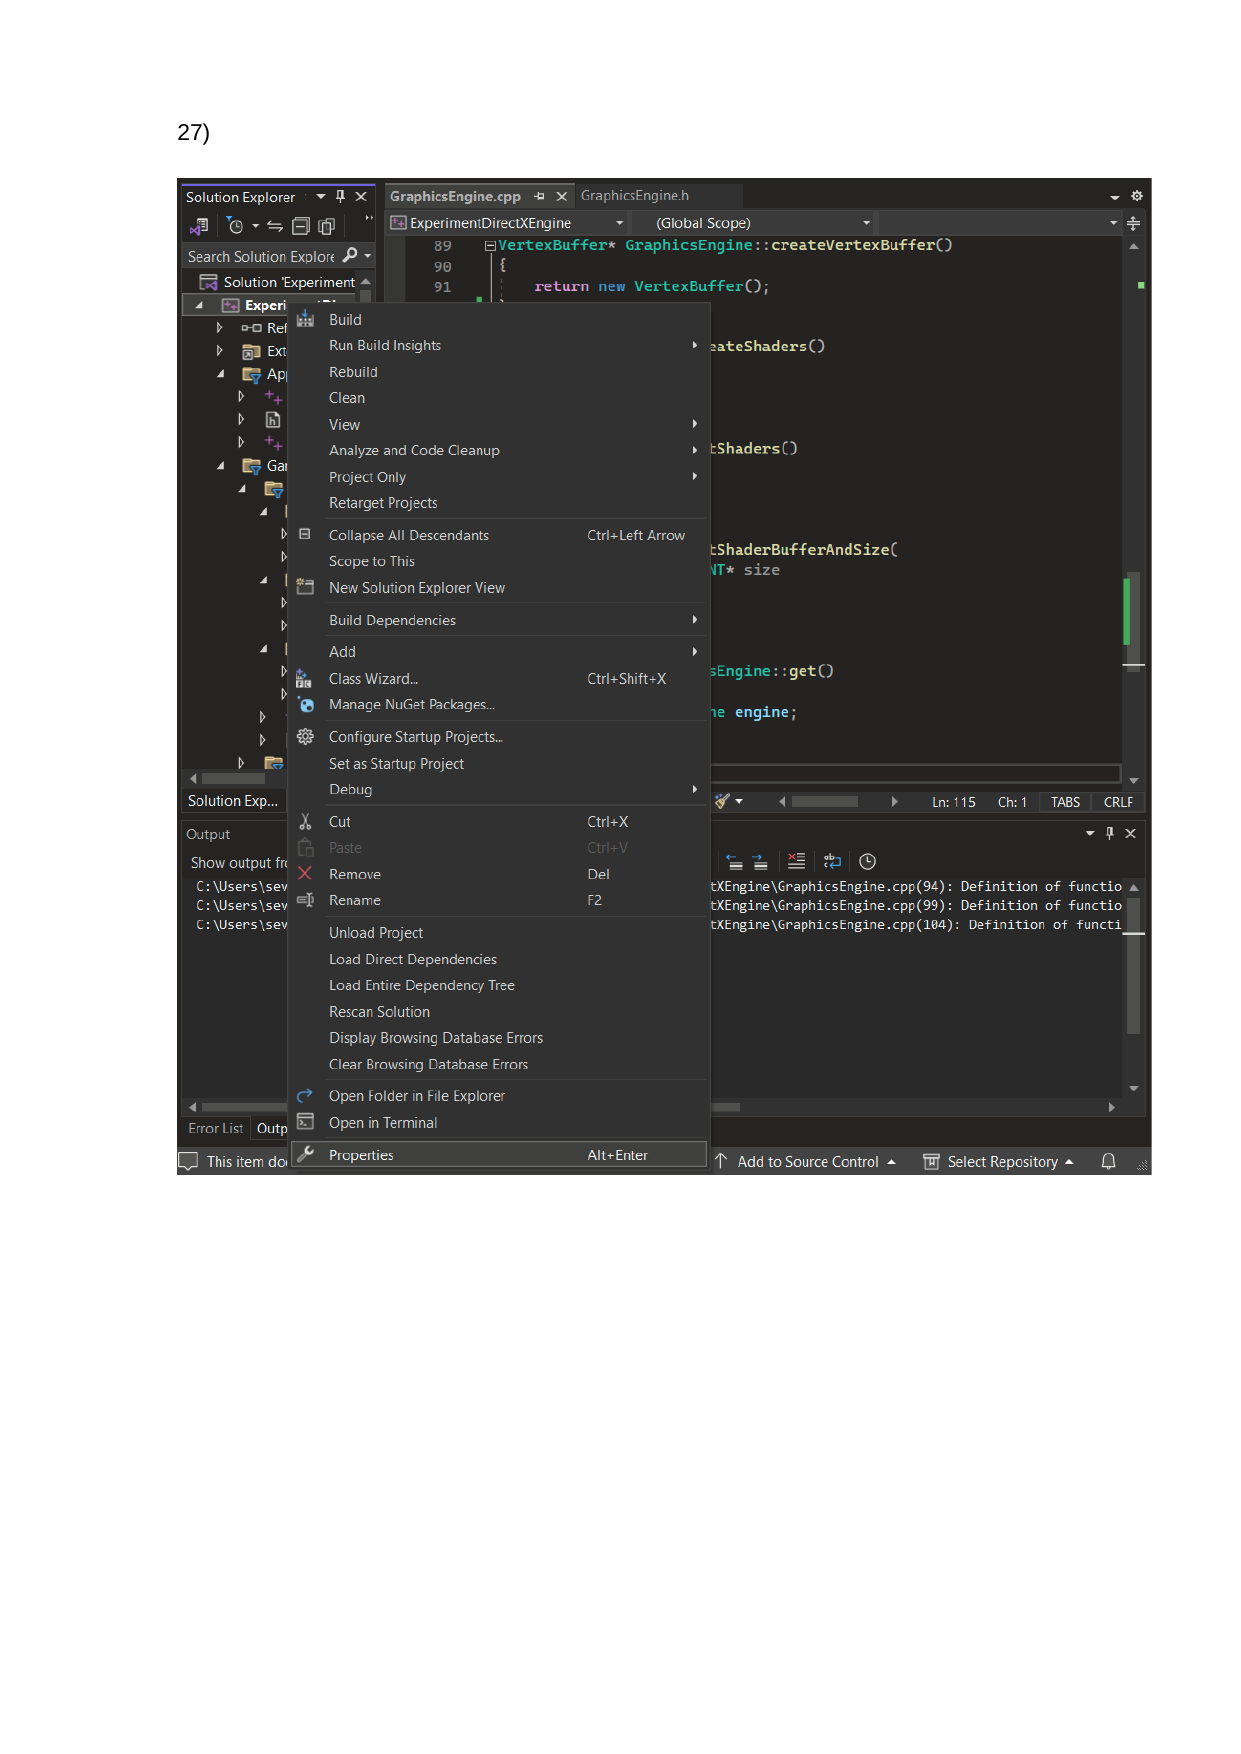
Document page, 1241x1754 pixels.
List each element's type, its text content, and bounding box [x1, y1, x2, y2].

picture [177, 178, 1152, 1175]
text 27) [177, 118, 1152, 145]
